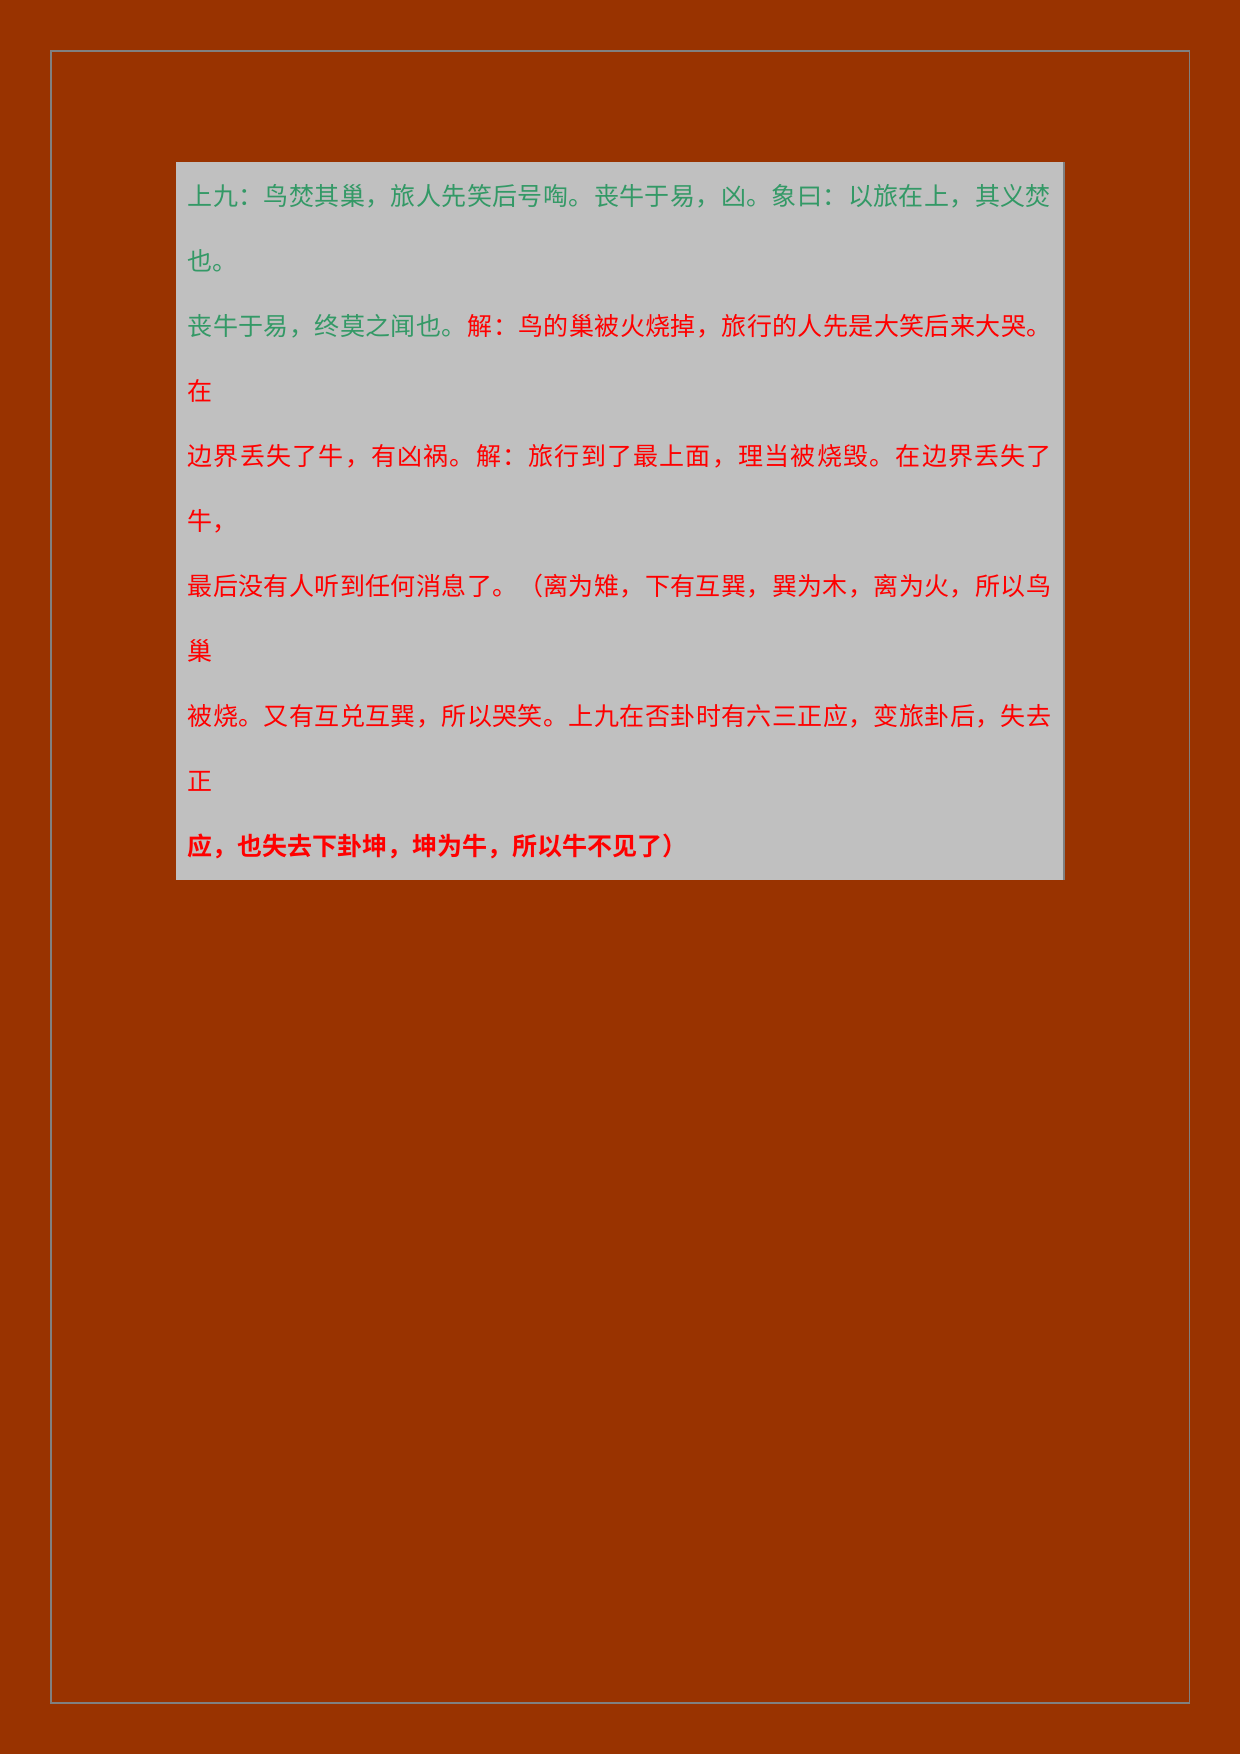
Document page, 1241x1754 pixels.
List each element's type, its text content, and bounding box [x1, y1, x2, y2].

table_cell 丧牛于易，终莫之闻也。解：鸟的巢被火烧掉，旅行的人先是大笑后来大哭。在 [176, 292, 1063, 422]
table_cell 最后没有人听到任何消息了。（离为雉，下有互巽，巽为木，离为火，所以鸟巢 [176, 552, 1063, 682]
table_cell 上九：鸟焚其巢，旅人先笑后号啕。丧牛于易，凶。象曰：以旅在上，其义焚也。 [176, 162, 1063, 292]
table_cell 边界丢失了牛，有凶祸。解：旅行到了最上面，理当被烧毁。在边界丢失了牛， [176, 422, 1063, 552]
table_cell 应，也失去下卦坤，坤为牛，所以牛不见了） [176, 812, 1063, 880]
table_cell 被烧。又有互兑互巽，所以哭笑。上九在否卦时有六三正应，变旅卦后，失去正 [176, 682, 1063, 812]
